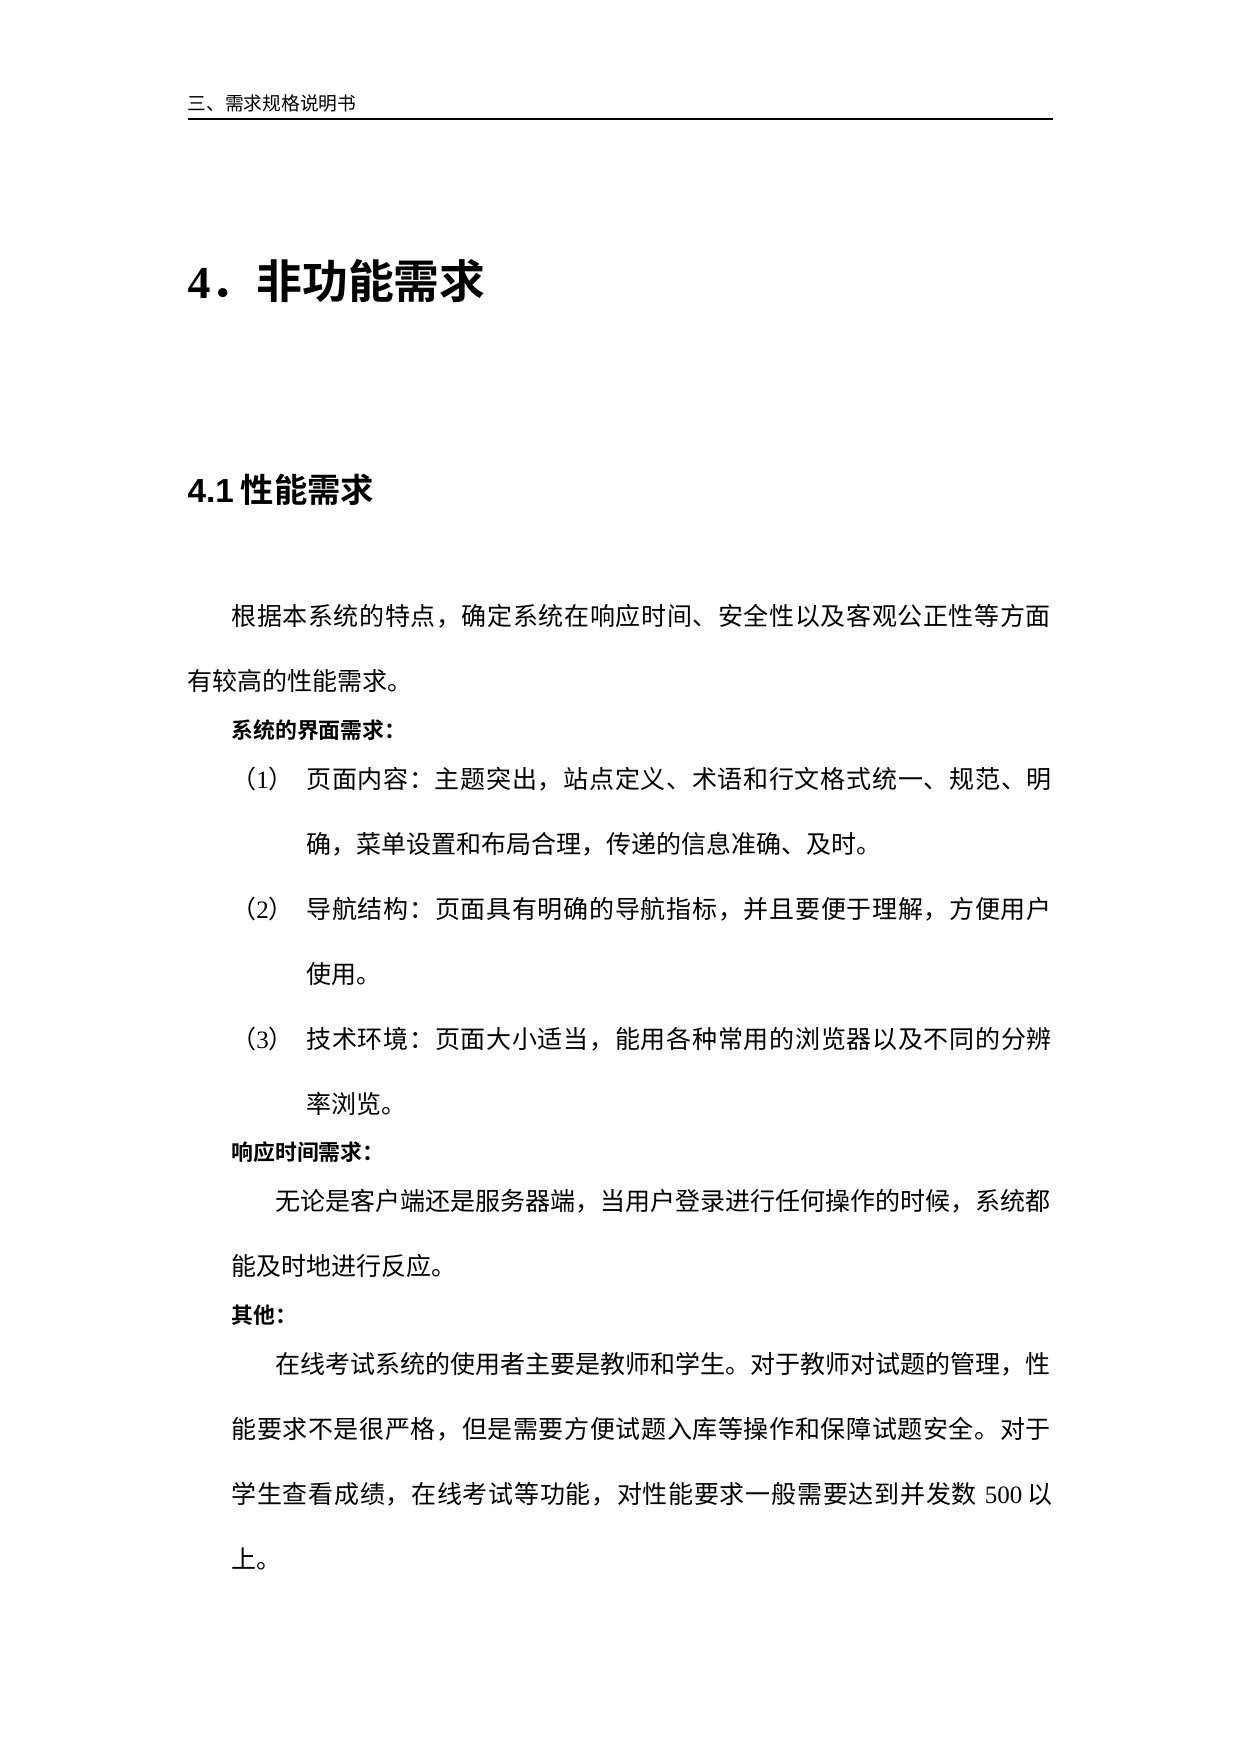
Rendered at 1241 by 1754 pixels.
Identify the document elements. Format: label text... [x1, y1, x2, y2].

list 技术环境：页面大小适当，能用各种常用的浏览器以及不同的分辨率浏览。 [231, 1005, 1053, 1135]
text 其他： [231, 1297, 1053, 1330]
text 系统的界面需求： [187, 712, 1053, 745]
text 在线考试系统的使用者主要是教师和学生。对于教师对试题的管理，性能要求不是很严格，但是需要方便试题入库等操作和保障试题安全。对于学生查看成绩，在线考试等功能，对性能要求一般需要达到并发数500以上。 [231, 1330, 1053, 1590]
subtitle 4．非功能需求 [187, 230, 1053, 327]
list 导航结构：页面具有明确的导航指标，并且要便于理解，方便用户使用。 [231, 875, 1053, 1005]
text 根据本系统的特点，确定系统在响应时间、安全性以及客观公正性等方面有较高的性能需求。 [187, 582, 1053, 712]
text 无论是客户端还是服务器端，当用户登录进行任何操作的时候，系统都能及时地进行反应。 [231, 1167, 1053, 1297]
subtitle 4.1性能需求 [187, 455, 1053, 520]
text 响应时间需求： [231, 1135, 1053, 1167]
list 页面内容：主题突出，站点定义、术语和行文格式统一、规范、明确，菜单设置和布局合理，传递的信息准确、及时。 [231, 745, 1053, 875]
